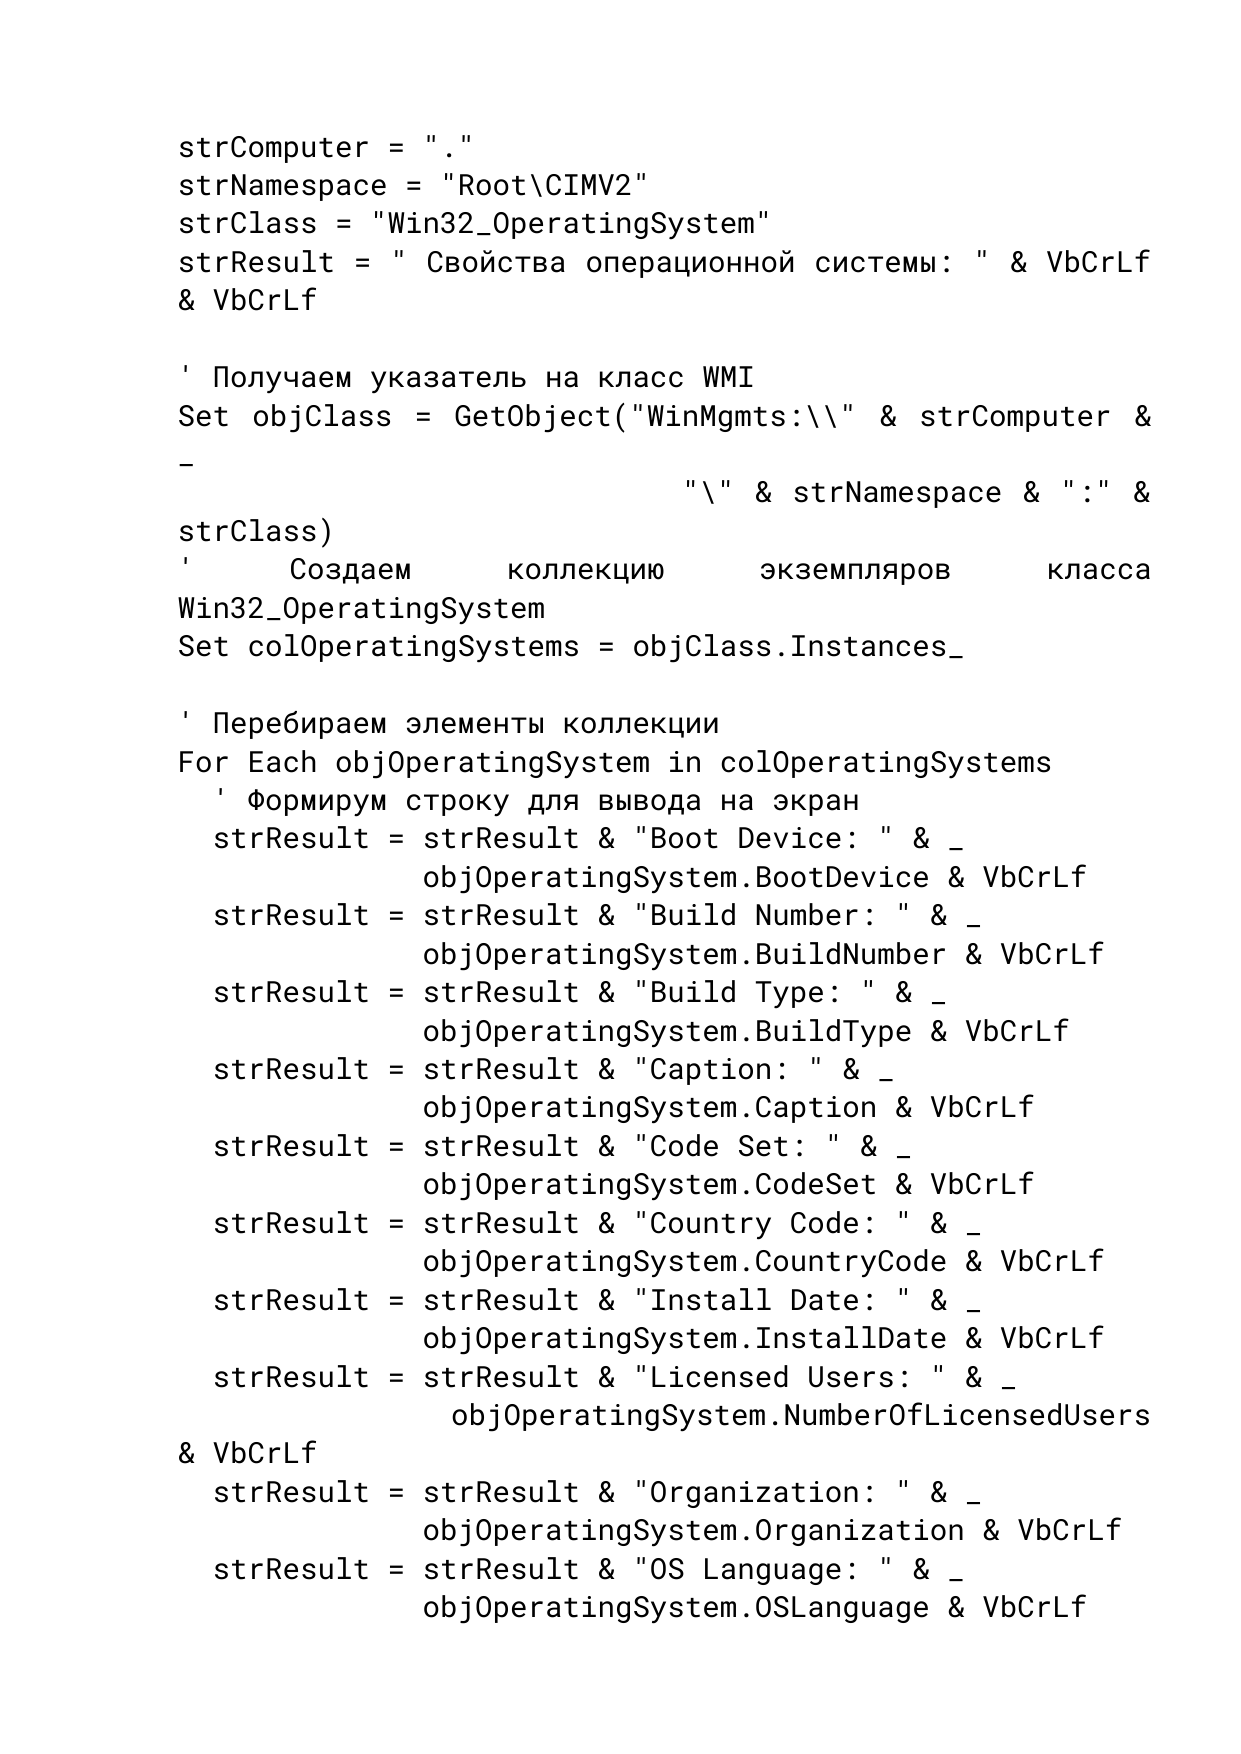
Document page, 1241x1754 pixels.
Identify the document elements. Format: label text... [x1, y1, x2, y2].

text strResult = strResult & "Licensed Users: " & _ [177, 1356, 1152, 1395]
text ' Перебираем элементы коллекции [177, 703, 1152, 741]
text For Each objOperatingSystem in colOperatingSystems [177, 741, 1152, 780]
text strClass = "Win32_OperatingSystem" [177, 203, 1152, 242]
text strNamespace = "Root\CIMV2" [177, 165, 1152, 203]
text objOperatingSystem.BuildType & VbCrLf [177, 1011, 1152, 1049]
text strResult = strResult & "Country Code: " & _ [177, 1203, 1152, 1241]
text strResult = strResult & "Organization: " & _ [177, 1472, 1152, 1510]
text ' Создаем коллекцию экземпляров класса Win32_OperatingSystem [177, 549, 1152, 626]
text ' Формирум строку для вывода на экран [177, 780, 1152, 818]
text strResult = strResult & "OS Language: " & _ [177, 1549, 1152, 1587]
text strResult = strResult & "Code Set: " & _ [177, 1126, 1152, 1164]
text objOperatingSystem.BootDevice & VbCrLf [177, 857, 1152, 895]
text strResult = strResult & "Build Number: " & _ [177, 895, 1152, 934]
text objOperatingSystem.InstallDate & VbCrLf [177, 1318, 1152, 1356]
text ' Получаем указатель на класс WMI [177, 357, 1152, 396]
text Set objClass = GetObject("WinMgmts:\\" & strComputer & _ [177, 396, 1152, 472]
text objOperatingSystem.BuildNumber & VbCrLf [177, 934, 1152, 972]
text strComputer = "." [177, 126, 1152, 165]
text objOperatingSystem.Organization & VbCrLf [177, 1510, 1152, 1549]
text Set colOperatingSystems = objClass.Instances_ [177, 626, 1152, 664]
text strResult = strResult & "Caption: " & _ [177, 1049, 1152, 1087]
text objOperatingSystem.CodeSet & VbCrLf [177, 1164, 1152, 1203]
text strResult = strResult & "Boot Device: " & _ [177, 818, 1152, 857]
text "\" & strNamespace & ":" & strClass) [177, 472, 1152, 549]
text objOperatingSystem.CountryCode & VbCrLf [177, 1241, 1152, 1279]
text objOperatingSystem.Caption & VbCrLf [177, 1087, 1152, 1126]
text objOperatingSystem.NumberOfLicensedUsers & VbCrLf [177, 1395, 1152, 1472]
text strResult = strResult & "Install Date: " & _ [177, 1279, 1152, 1318]
text strResult = strResult & "Build Type: " & _ [177, 972, 1152, 1011]
text objOperatingSystem.OSLanguage & VbCrLf [177, 1587, 1152, 1626]
text strResult = " Свойства операционной системы: " & VbCrLf & VbCrLf [177, 242, 1152, 319]
